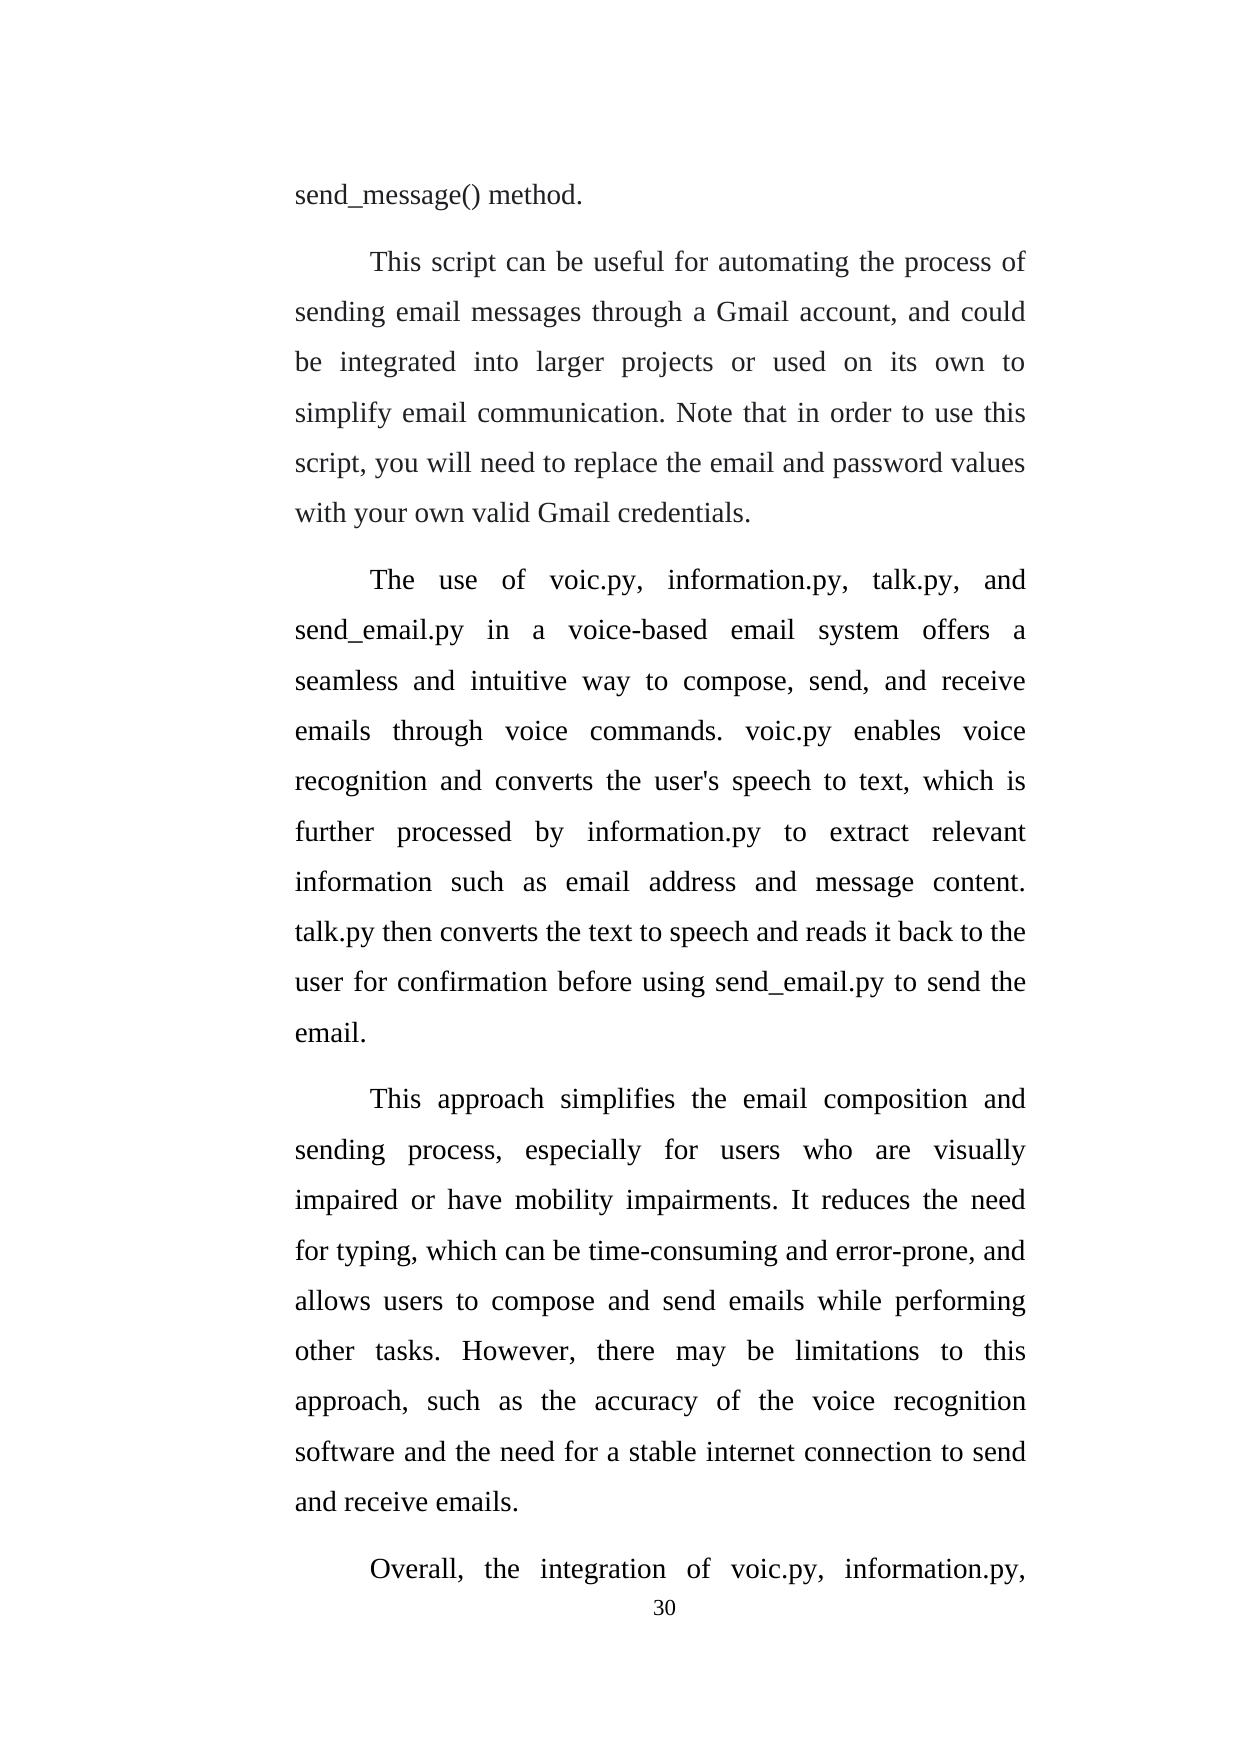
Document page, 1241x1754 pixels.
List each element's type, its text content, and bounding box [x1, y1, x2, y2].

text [294, 177, 1027, 211]
text The use of voic.py, information.py, talk.py, and send_email.py in a voice-based email system offers a seamless and intuitive way to compose, send, and receive emails through voice commands. voic.py enables voice recognition and converts the user's speech to text, which is further processed by information.py to extract relevant information such as email address and message content. talk.py then converts the text to speech and reads it back to the user for confirmation before using send_email.py to send the email. [294, 562, 1027, 1048]
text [294, 1551, 1027, 1584]
text This script can be useful for automating the process of sending email messages through a Gmail account, and could be integrated into larger projects or used on its own to simplify email communication. Note that in order to use this script, you will need to replace the email and password values with your own valid Gmail credentials. [294, 244, 1027, 529]
text This approach simplifies the email composition and sending process, especially for users who are visually impaired or have mobility impairments. It reduces the need for typing, which can be time-consuming and error-prone, and allows users to compose and send emails while performing other tasks. However, there may be limitations to this approach, such as the accuracy of the voice recognition software and the need for a stable internet connection to send and receive emails. [294, 1082, 1027, 1518]
